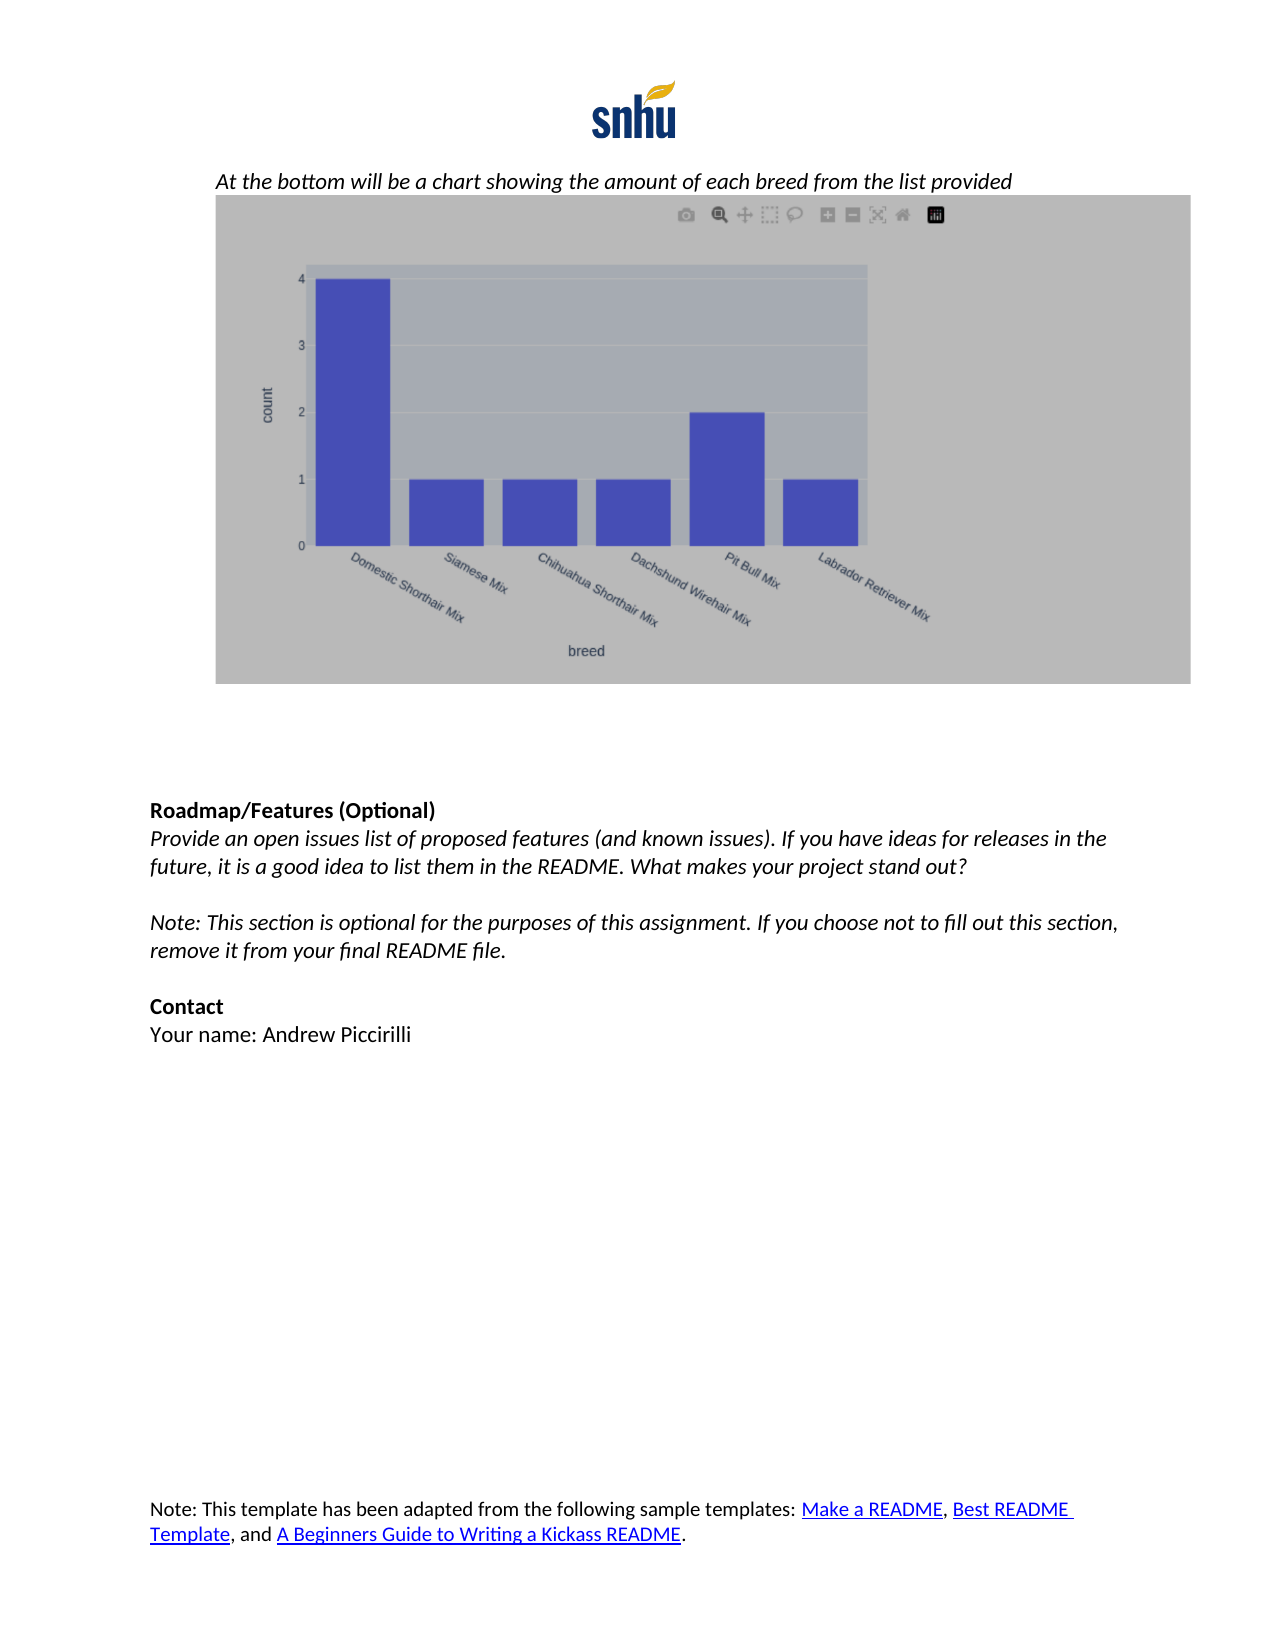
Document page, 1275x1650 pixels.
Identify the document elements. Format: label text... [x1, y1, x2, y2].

picture [215, 195, 1191, 684]
subtitle Contact [150, 992, 1125, 1020]
subtitle Roadmap/Features (Optional) [150, 796, 1125, 824]
picture [573, 75, 702, 147]
text Your name: Andrew Piccirilli [150, 1020, 1125, 1048]
text At the bottom will be a chart showing the amount of each breed from the list provided [216, 167, 1125, 195]
text Provide an open issues list of proposed features (and known issues). If you have ideas for releases in the future, it is a good idea to list them in the README. What makes your project stand out? Note: This section is optional for the purposes of this assignment. If you choose not to fill out this section, remove it from your final README file. [150, 824, 1125, 964]
